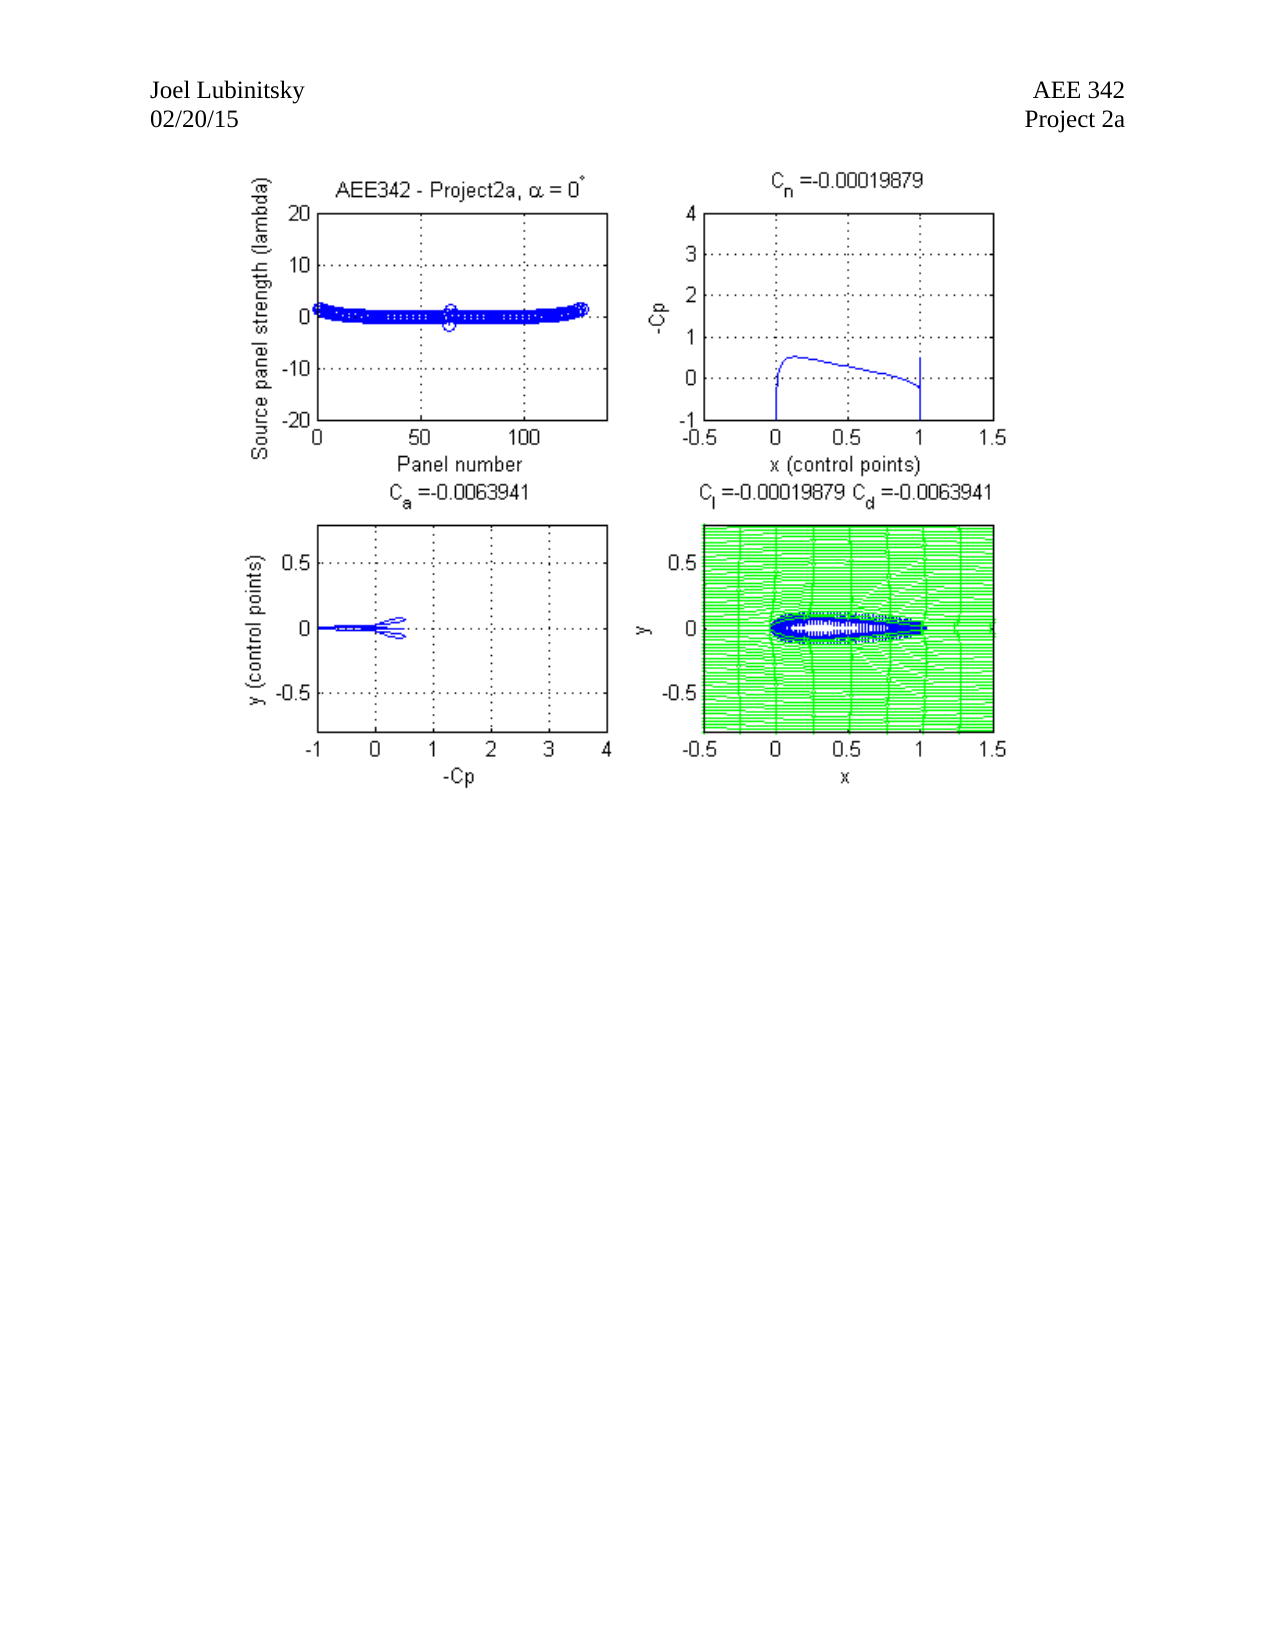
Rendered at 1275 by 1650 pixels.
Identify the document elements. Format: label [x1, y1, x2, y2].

picture [200, 150, 1075, 807]
